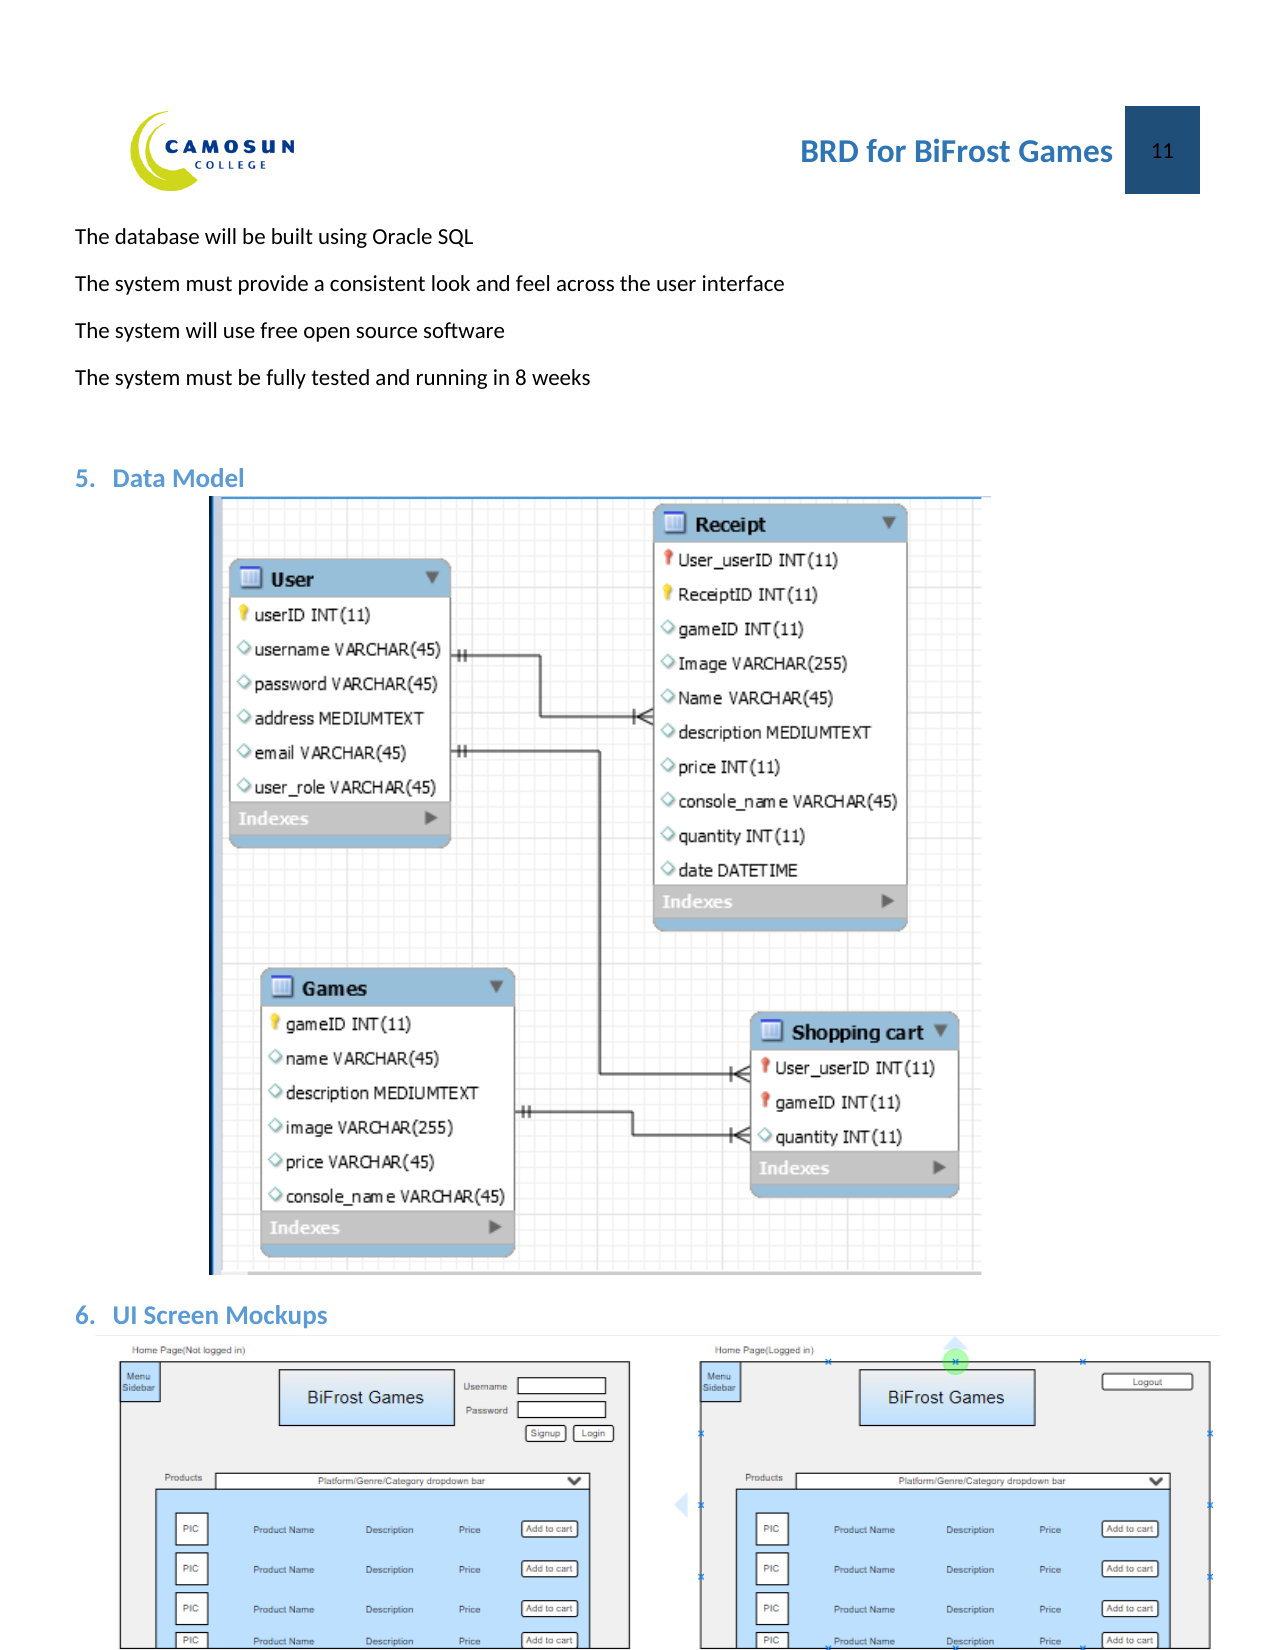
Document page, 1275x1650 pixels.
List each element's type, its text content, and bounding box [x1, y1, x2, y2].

text The system must provide a consistent look and feel across the user interface [75, 269, 1200, 297]
text The system must be fully tested and running in 8 weeks [75, 363, 1200, 391]
picture [95, 1335, 1221, 1650]
picture [209, 496, 991, 1275]
picture [119, 105, 299, 195]
subtitle Data Model [75, 461, 1200, 494]
subtitle UI Screen Mockups [75, 1298, 1200, 1331]
text The database will be built using Oracle SQL [75, 222, 1200, 251]
text The system will use free open source software [75, 316, 1200, 344]
